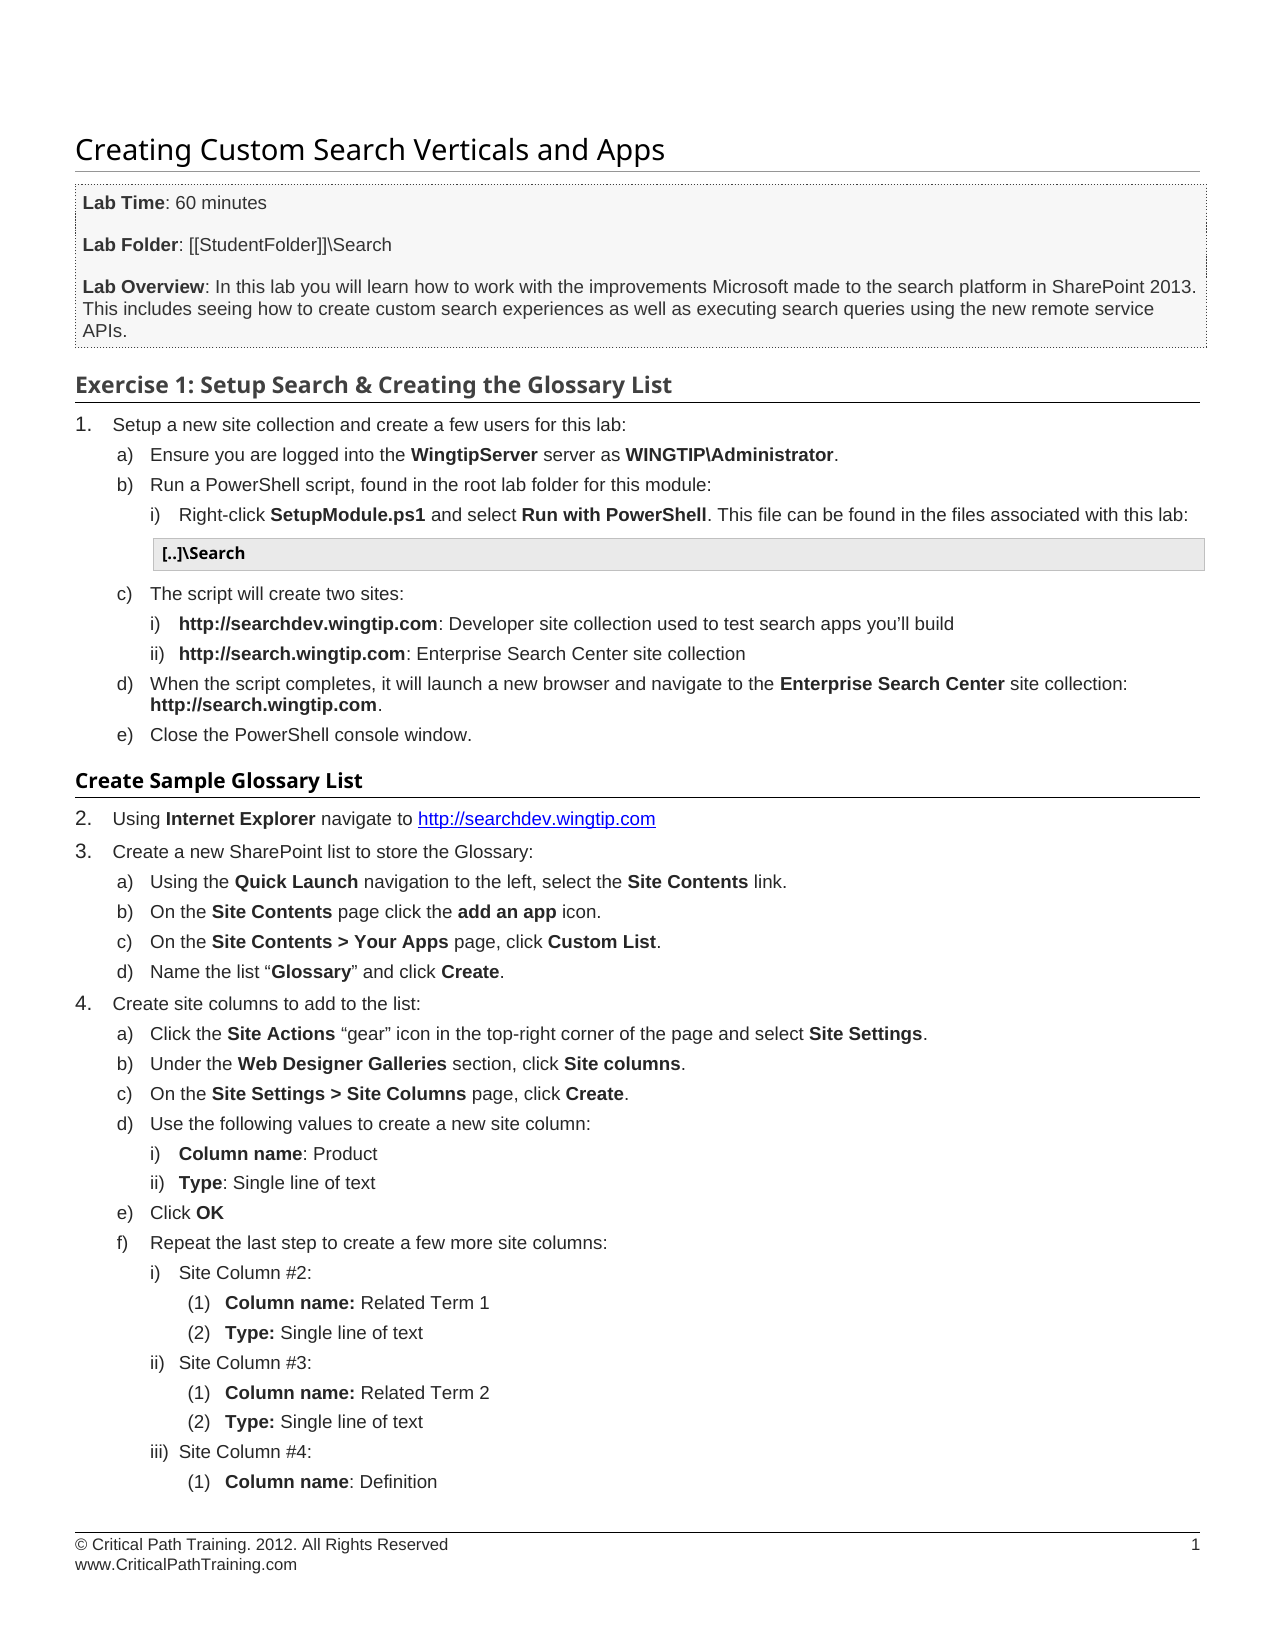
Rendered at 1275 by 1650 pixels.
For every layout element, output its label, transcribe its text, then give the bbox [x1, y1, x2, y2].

text Repeat the last step to create a few more site columns: [117, 1232, 1200, 1253]
text On the Site Contents page click the add an app icon. [117, 901, 1200, 922]
text Lab Time: 60 minutes [75, 184, 1207, 213]
subtitle Creating Custom Search Verticals and Apps [75, 129, 1200, 171]
text Under the Web Designer Galleries section, click Site columns. [117, 1053, 1200, 1074]
text Using Internet Explorer navigate to http://searchdev.wingtip.com [75, 806, 1200, 830]
text Column name: Product [150, 1142, 1200, 1164]
text http://search.wingtip.com: Enterprise Search Center site collection [150, 643, 1200, 664]
text Run a PowerShell script, found in the root lab folder for this module: [117, 474, 1200, 496]
text Ensure you are logged into the WingtipServer server as WINGTIP\Administrator. [117, 444, 1200, 466]
text Create site columns to add to the list: [75, 990, 1200, 1014]
text Create a new SharePoint list to store the Glossary: [75, 838, 1200, 862]
text [..]\Search [154, 539, 1204, 570]
text When the script completes, it will launch a new browser and navigate to the Enterprise Search Center site collection: http://search.wingtip.com. [117, 672, 1200, 716]
text Column name: Related Term 1 [187, 1292, 1200, 1313]
text Click OK [117, 1202, 1200, 1224]
text Name the list “Glossary” and click Create. [117, 961, 1200, 982]
text Setup a new site collection and create a few users for this lab: [75, 412, 1200, 436]
text Type: Single line of text [150, 1172, 1200, 1194]
text Site Column #3: [150, 1352, 1200, 1373]
text Lab Folder: [[StudentFolder]]\Search [75, 227, 1207, 256]
text Using the Quick Launch navigation to the left, select the Site Contents link. [117, 871, 1200, 892]
text On the Site Settings > Site Columns page, click Create. [117, 1082, 1200, 1104]
subtitle Create Sample Glossary List [75, 766, 1200, 797]
text Lab Overview: In this lab you will learn how to work with the improvements Microsoft made to the search platform in SharePoint 2013. This includes seeing how to create custom search experiences as well as executing search queries using the new remote service APIs. [75, 269, 1207, 348]
text Site Column #4: [150, 1441, 1200, 1463]
text Click the Site Actions “gear” icon in the top-right corner of the page and select Site Settings. [117, 1023, 1200, 1044]
text http://searchdev.wingtip.com: Developer site collection used to test search apps you’ll build [150, 613, 1200, 634]
text Column name: Definition [187, 1471, 1200, 1493]
text Column name: Related Term 2 [187, 1381, 1200, 1403]
text Close the PowerShell console window. [117, 724, 1200, 746]
text Site Column #2: [150, 1262, 1200, 1283]
text On the Site Contents > Your Apps page, click Custom List. [117, 931, 1200, 952]
text The script will create two sites: [117, 583, 1200, 604]
text Type: Single line of text [187, 1411, 1200, 1433]
text Use the following values to create a new site column: [117, 1112, 1200, 1134]
text Type: Single line of text [187, 1322, 1200, 1343]
text Right-click SetupModule.ps1 and select Run with PowerShell. This file can be found in the files associated with this lab: [150, 504, 1200, 526]
